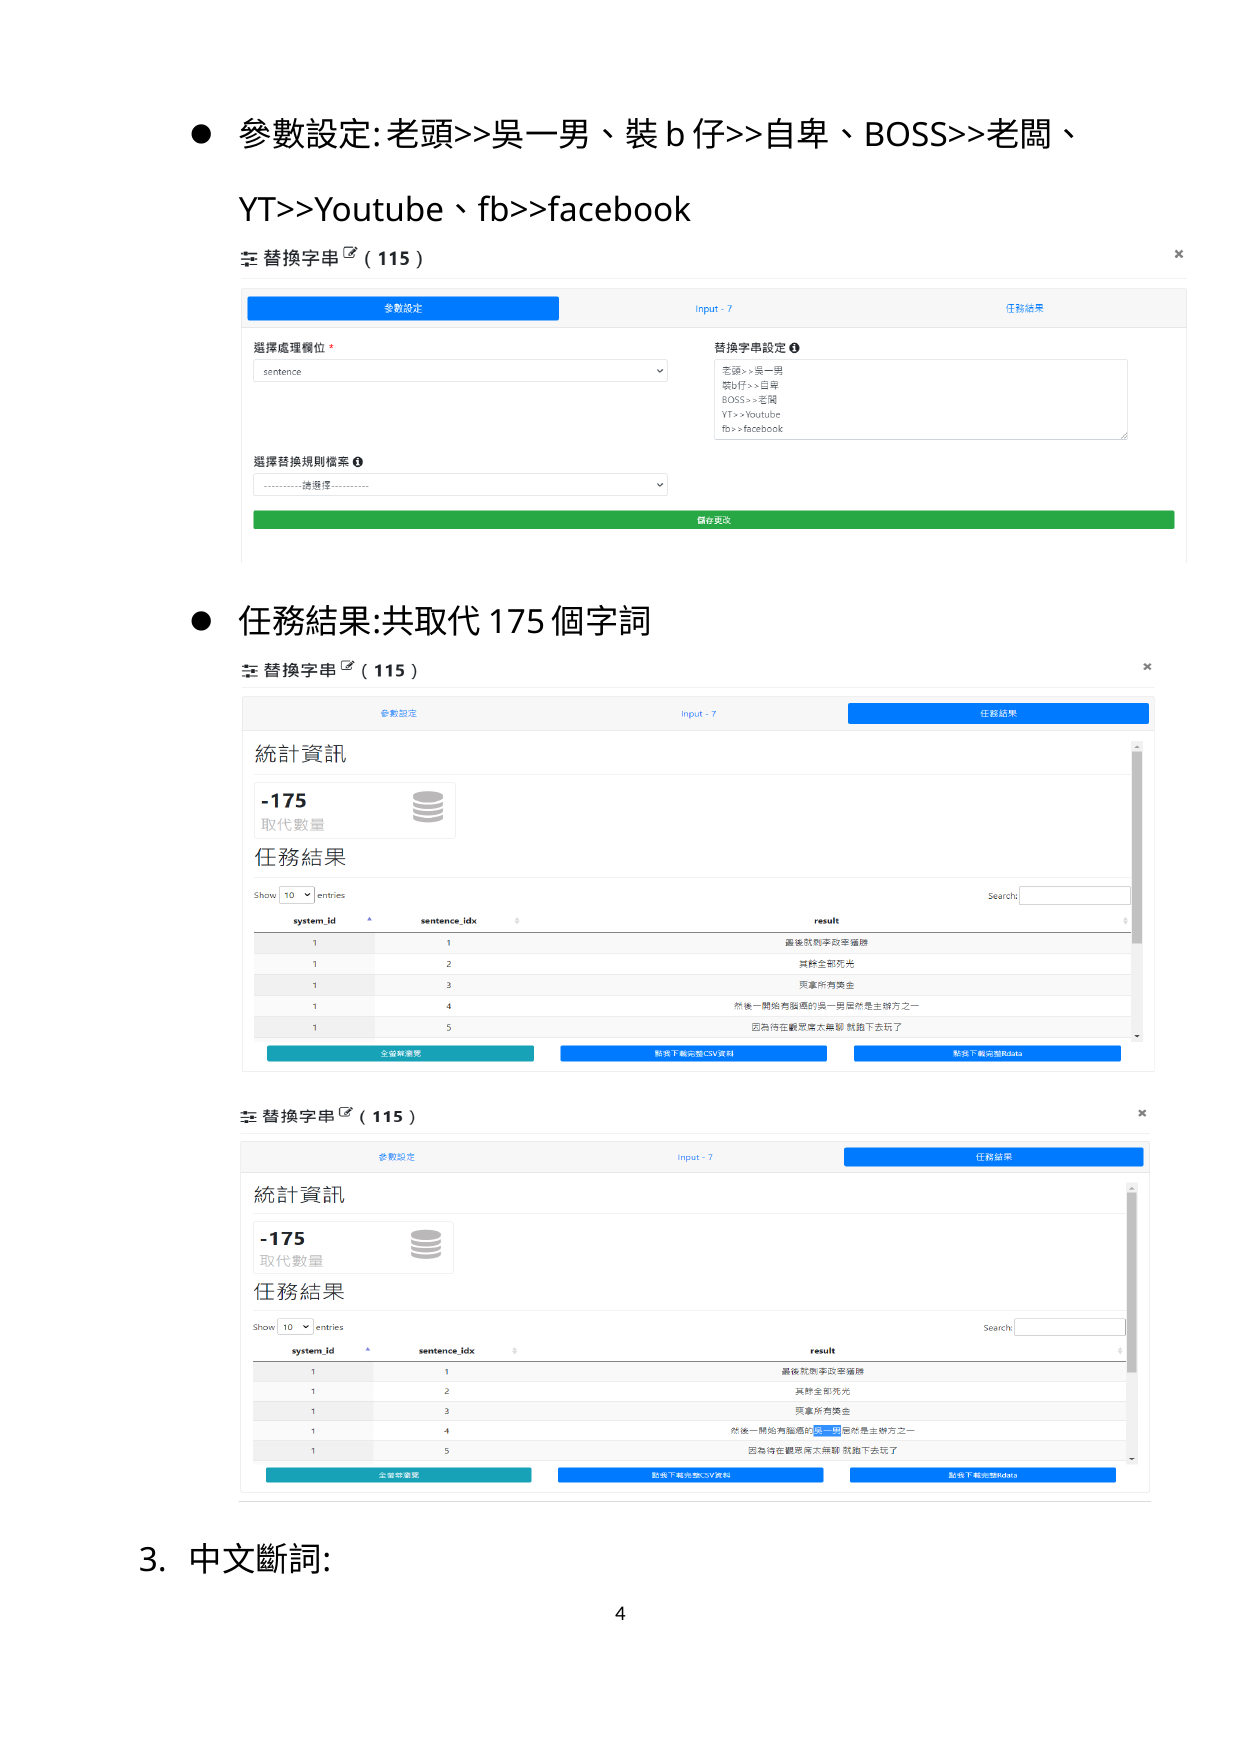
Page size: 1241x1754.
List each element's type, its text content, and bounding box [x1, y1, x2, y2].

picture [238, 656, 1155, 1077]
picture [238, 1106, 1152, 1502]
list 任務結果:共取代175個字詞 [189, 582, 1152, 657]
list 中文斷詞: [139, 1519, 1152, 1594]
picture [238, 244, 1188, 563]
list 參數設定: 老頭>>吳一男、裝b仔>>自卑、BOSS>>老闆、YT>>Youtube、fb>>facebook [189, 94, 1152, 244]
